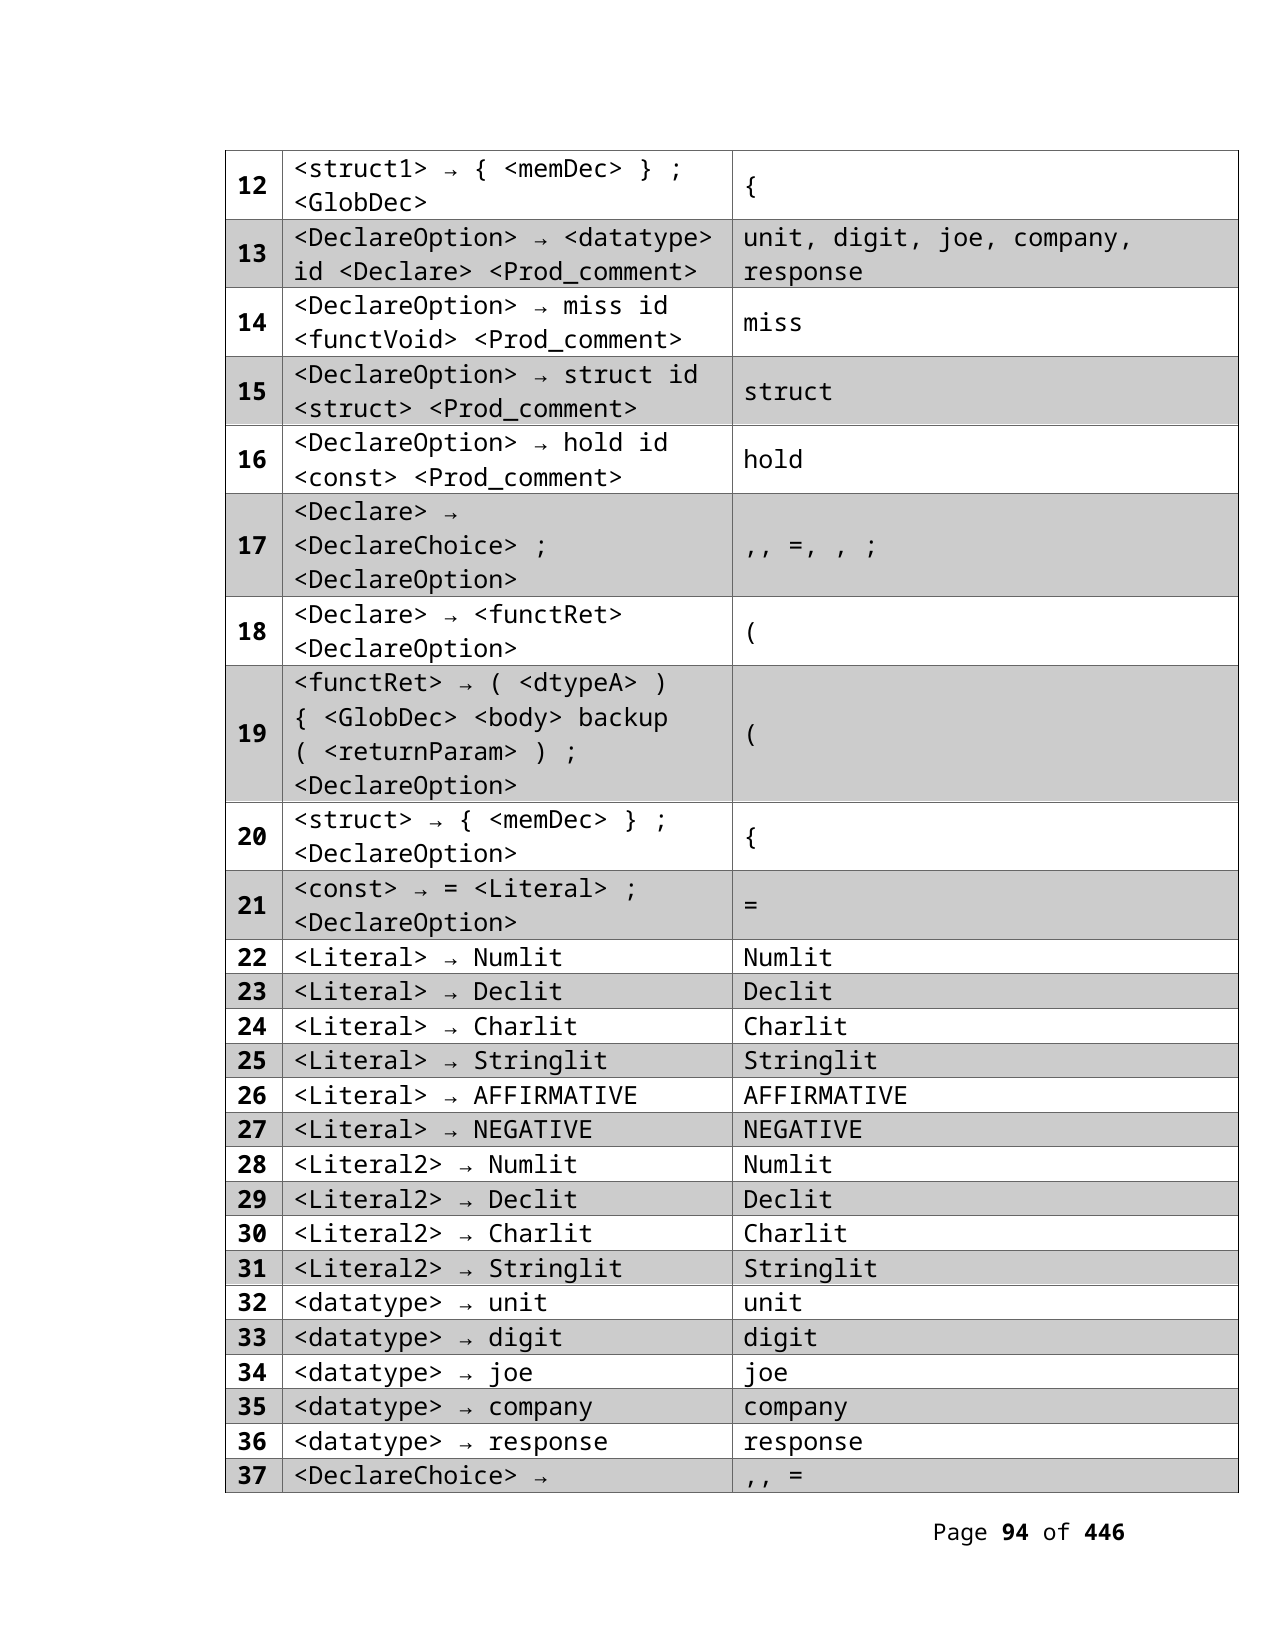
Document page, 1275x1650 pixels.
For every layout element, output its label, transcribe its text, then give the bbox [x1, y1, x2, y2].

table_cell 22 [226, 940, 282, 973]
table_cell <Literal> → Charlit [283, 1009, 732, 1042]
table_cell <datatype> → joe [283, 1355, 732, 1388]
table_cell <struct> → { <memDec> } ; <DeclareOption> [283, 803, 732, 870]
table_cell <Literal> → AFFIRMATIVE [283, 1078, 732, 1112]
table_cell 35 [226, 1389, 282, 1423]
table_cell <Literal2> → Charlit [283, 1216, 732, 1250]
table_cell 13 [226, 220, 282, 287]
table_cell 33 [226, 1320, 282, 1354]
table_cell = [733, 871, 1238, 939]
table_cell <const> → = <Literal> ; <DeclareOption> [283, 871, 732, 939]
table_cell 17 [226, 494, 282, 596]
table_cell digit [733, 1320, 1238, 1354]
table_cell 18 [226, 597, 282, 664]
table_cell 25 [226, 1044, 282, 1077]
table_cell 14 [226, 288, 282, 356]
table_cell Numlit [733, 1147, 1238, 1181]
table_cell <Literal2> → Declit [283, 1182, 732, 1215]
table_cell 31 [226, 1251, 282, 1284]
table_cell ( [733, 597, 1238, 664]
table_cell <DeclareOption> → miss id <functVoid> <Prod_comment> [283, 288, 732, 356]
table_cell 21 [226, 871, 282, 939]
table_cell struct [733, 357, 1238, 424]
table_cell unit [733, 1286, 1238, 1319]
table_cell AFFIRMATIVE [733, 1078, 1238, 1112]
table_cell <DeclareOption> → <datatype> id <Declare> <Prod_comment> [283, 220, 732, 287]
table_cell { [733, 803, 1238, 870]
table_cell <Literal2> → Numlit [283, 1147, 732, 1181]
table_cell 16 [226, 426, 282, 493]
table_cell Declit [733, 974, 1238, 1008]
table_cell joe [733, 1355, 1238, 1388]
table_cell Stringlit [733, 1044, 1238, 1077]
table_cell <Literal> → Stringlit [283, 1044, 732, 1077]
table_cell 27 [226, 1113, 282, 1146]
table_cell response [733, 1424, 1238, 1457]
table_cell <Declare> → <functRet> <DeclareOption> [283, 597, 732, 664]
table_cell <Literal> → Numlit [283, 940, 732, 973]
table_cell 30 [226, 1216, 282, 1250]
table_cell 20 [226, 803, 282, 870]
table_cell 24 [226, 1009, 282, 1042]
table_cell <struct1> → { <memDec> } ; <GlobDec> [283, 151, 732, 219]
table_cell 37 [226, 1459, 282, 1492]
table_cell 34 [226, 1355, 282, 1388]
table_cell <datatype> → company [283, 1389, 732, 1423]
table_cell 15 [226, 357, 282, 424]
table_cell <functRet> → ( <dtypeA> ) { <GlobDec> <body> backup ( <returnParam> ) ; <DeclareOption> [283, 666, 732, 801]
table_cell <DeclareOption> → hold id <const> <Prod_comment> [283, 426, 732, 493]
table_cell company [733, 1389, 1238, 1423]
table_cell <Literal> → NEGATIVE [283, 1113, 732, 1146]
table_cell 29 [226, 1182, 282, 1215]
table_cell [283, 1459, 732, 1492]
table_cell 28 [226, 1147, 282, 1181]
table_cell hold [733, 426, 1238, 493]
table_cell NEGATIVE [733, 1113, 1238, 1146]
table_cell <Literal> → Declit [283, 974, 732, 1008]
table_cell Numlit [733, 940, 1238, 973]
table_cell ,, =, , ; [733, 494, 1238, 596]
table_cell <datatype> → response [283, 1424, 732, 1457]
table_cell Declit [733, 1182, 1238, 1215]
table_cell <Literal2> → Stringlit [283, 1251, 732, 1284]
table_cell { [733, 151, 1238, 219]
table_cell miss [733, 288, 1238, 356]
table_cell Charlit [733, 1216, 1238, 1250]
table_cell 32 [226, 1286, 282, 1319]
table_cell Stringlit [733, 1251, 1238, 1284]
table_cell <DeclareOption> → struct id <struct> <Prod_comment> [283, 357, 732, 424]
table_cell 12 [226, 151, 282, 219]
table_cell 36 [226, 1424, 282, 1457]
table_cell ,, = [733, 1459, 1238, 1492]
table_cell unit, digit, joe, company, response [733, 220, 1238, 287]
table_cell <Declare> → <DeclareChoice> ; <DeclareOption> [283, 494, 732, 596]
table_cell Charlit [733, 1009, 1238, 1042]
table_cell 26 [226, 1078, 282, 1112]
table_cell <datatype> → digit [283, 1320, 732, 1354]
table_cell 19 [226, 666, 282, 801]
table_cell 23 [226, 974, 282, 1008]
table_cell <datatype> → unit [283, 1286, 732, 1319]
table_cell ( [733, 666, 1238, 801]
